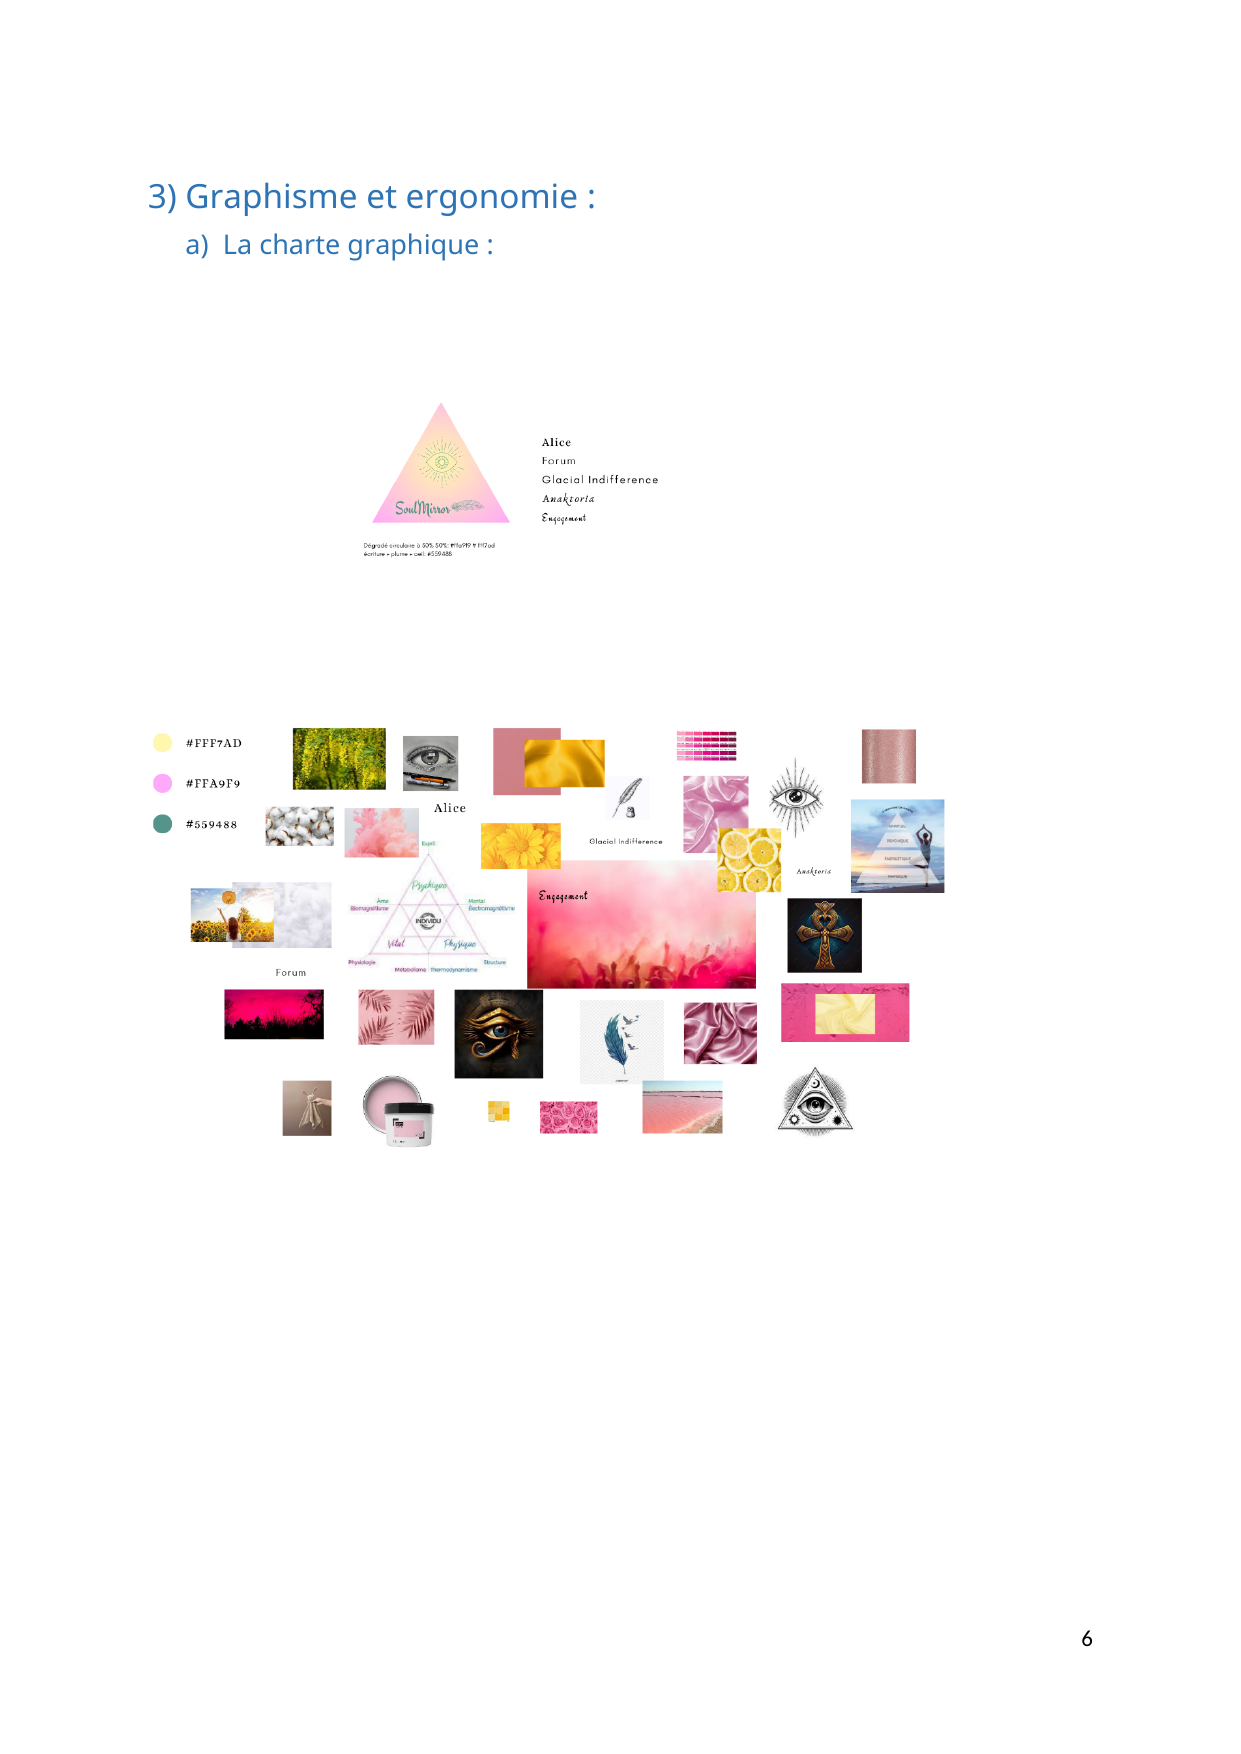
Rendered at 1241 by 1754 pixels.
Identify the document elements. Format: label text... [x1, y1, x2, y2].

subtitle La charte graphique : [185, 226, 1093, 263]
picture [147, 265, 910, 694]
picture [147, 712, 950, 1164]
subtitle Graphisme et ergonomie : [148, 173, 1093, 218]
